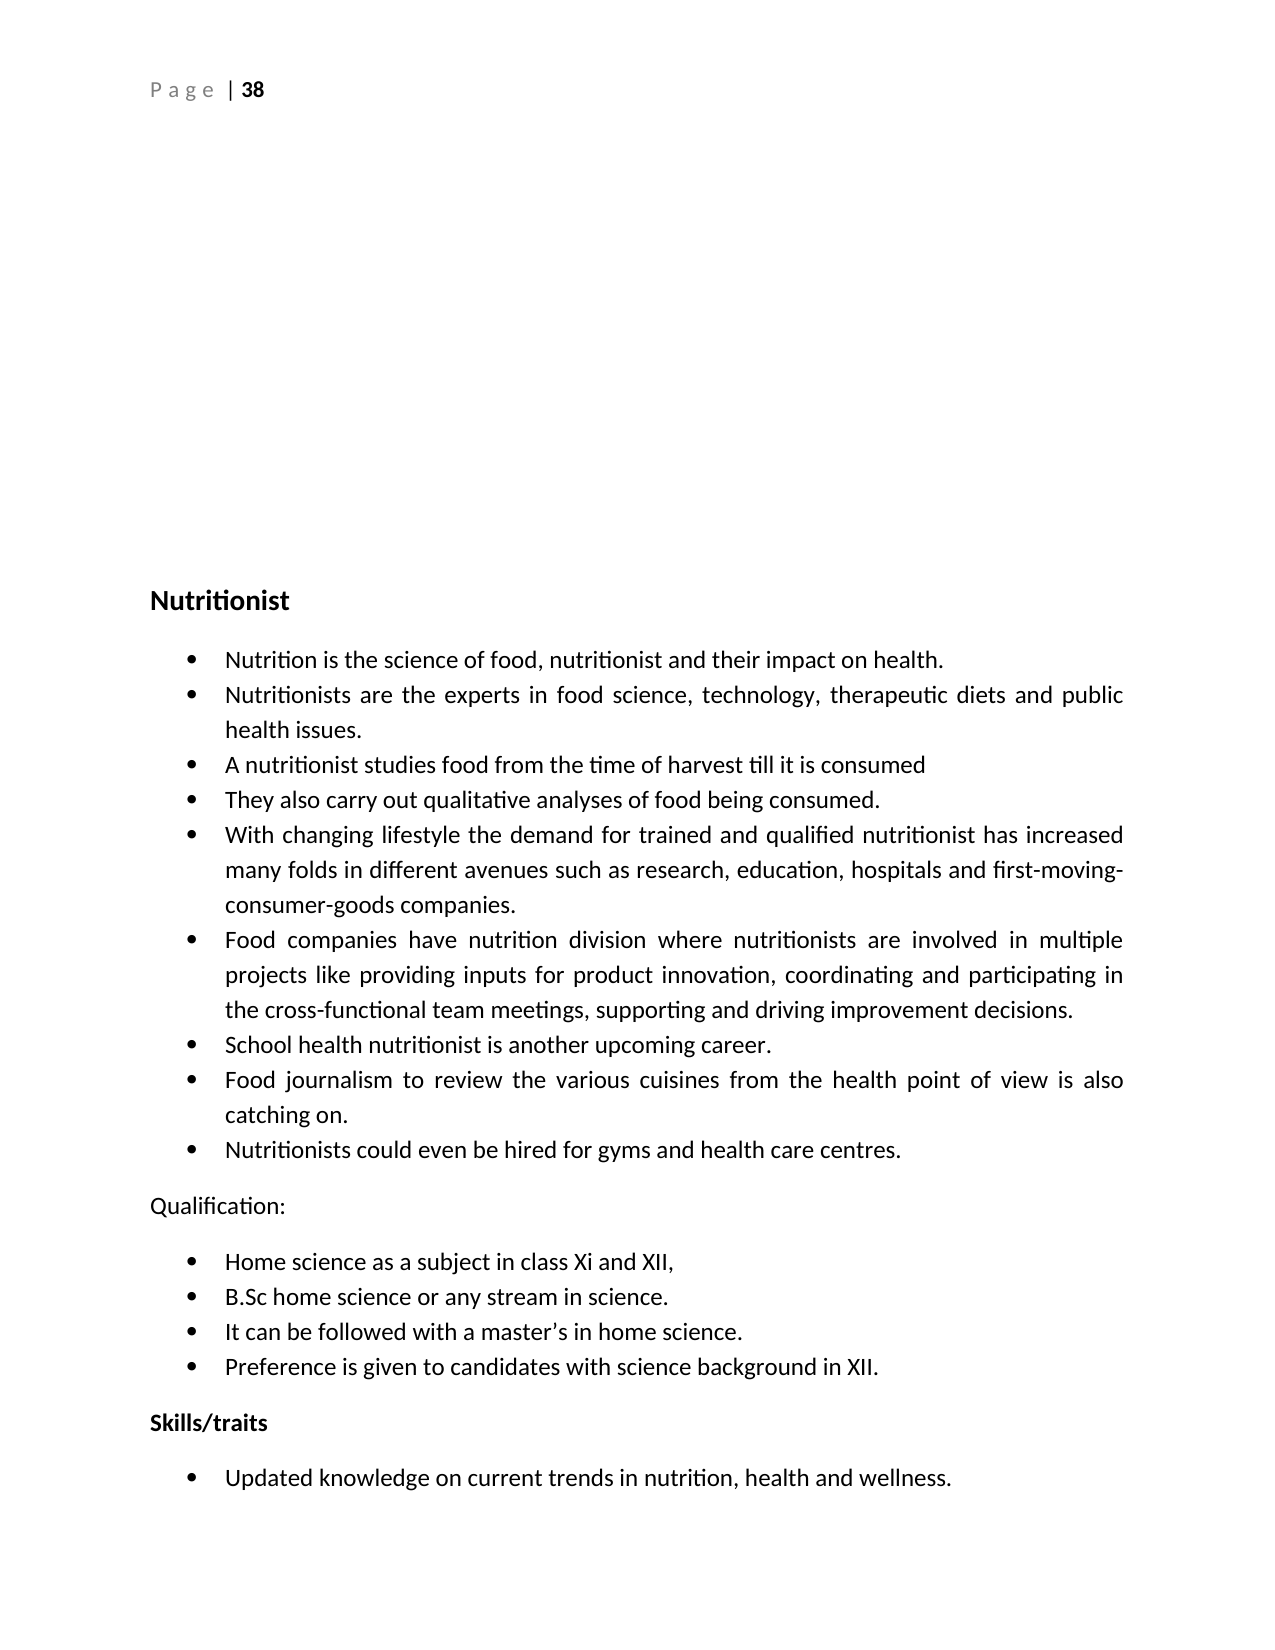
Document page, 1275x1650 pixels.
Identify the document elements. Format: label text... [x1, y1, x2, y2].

list Food companies have nutrition division where nutritionists are involved in multiple projects like providing inputs for product innovation, coordinating and participating in the cross-functional team meetings, supporting and driving improvement decisions. [187, 924, 1125, 1025]
text Skills/traits [150, 1407, 1125, 1437]
list B.Sc home science or any stream in science. [187, 1281, 1125, 1311]
list Food journalism to review the various cuisines from the health point of view is also catching on. [187, 1064, 1125, 1130]
text Qualification: [150, 1190, 1125, 1221]
list Home science as a subject in class Xi and XII, [187, 1246, 1125, 1276]
list With changing lifestyle the demand for trained and qualified nutritionist has increased many folds in different avenues such as research, education, hospitals and first-moving-consumer-goods companies. [187, 819, 1125, 920]
text Nutritionist [150, 582, 1125, 618]
list A nutritionist studies food from the time of harvest till it is consumed [187, 749, 1125, 780]
list School health nutritionist is another upcoming career. [187, 1029, 1125, 1060]
list Nutrition is the science of food, nutritionist and their impact on health. [187, 644, 1125, 675]
list It can be followed with a master’s in home science. [187, 1316, 1125, 1346]
list Nutritionists are the experts in food science, technology, therapeutic diets and public health issues. [187, 679, 1125, 745]
list They also carry out qualitative analyses of food being consumed. [187, 784, 1125, 815]
list Preference is given to candidates with science background in XII. [187, 1351, 1125, 1381]
list Updated knowledge on current trends in nutrition, health and wellness. [187, 1462, 1125, 1493]
list Nutritionists could even be hired for gyms and health care centres. [187, 1134, 1125, 1165]
